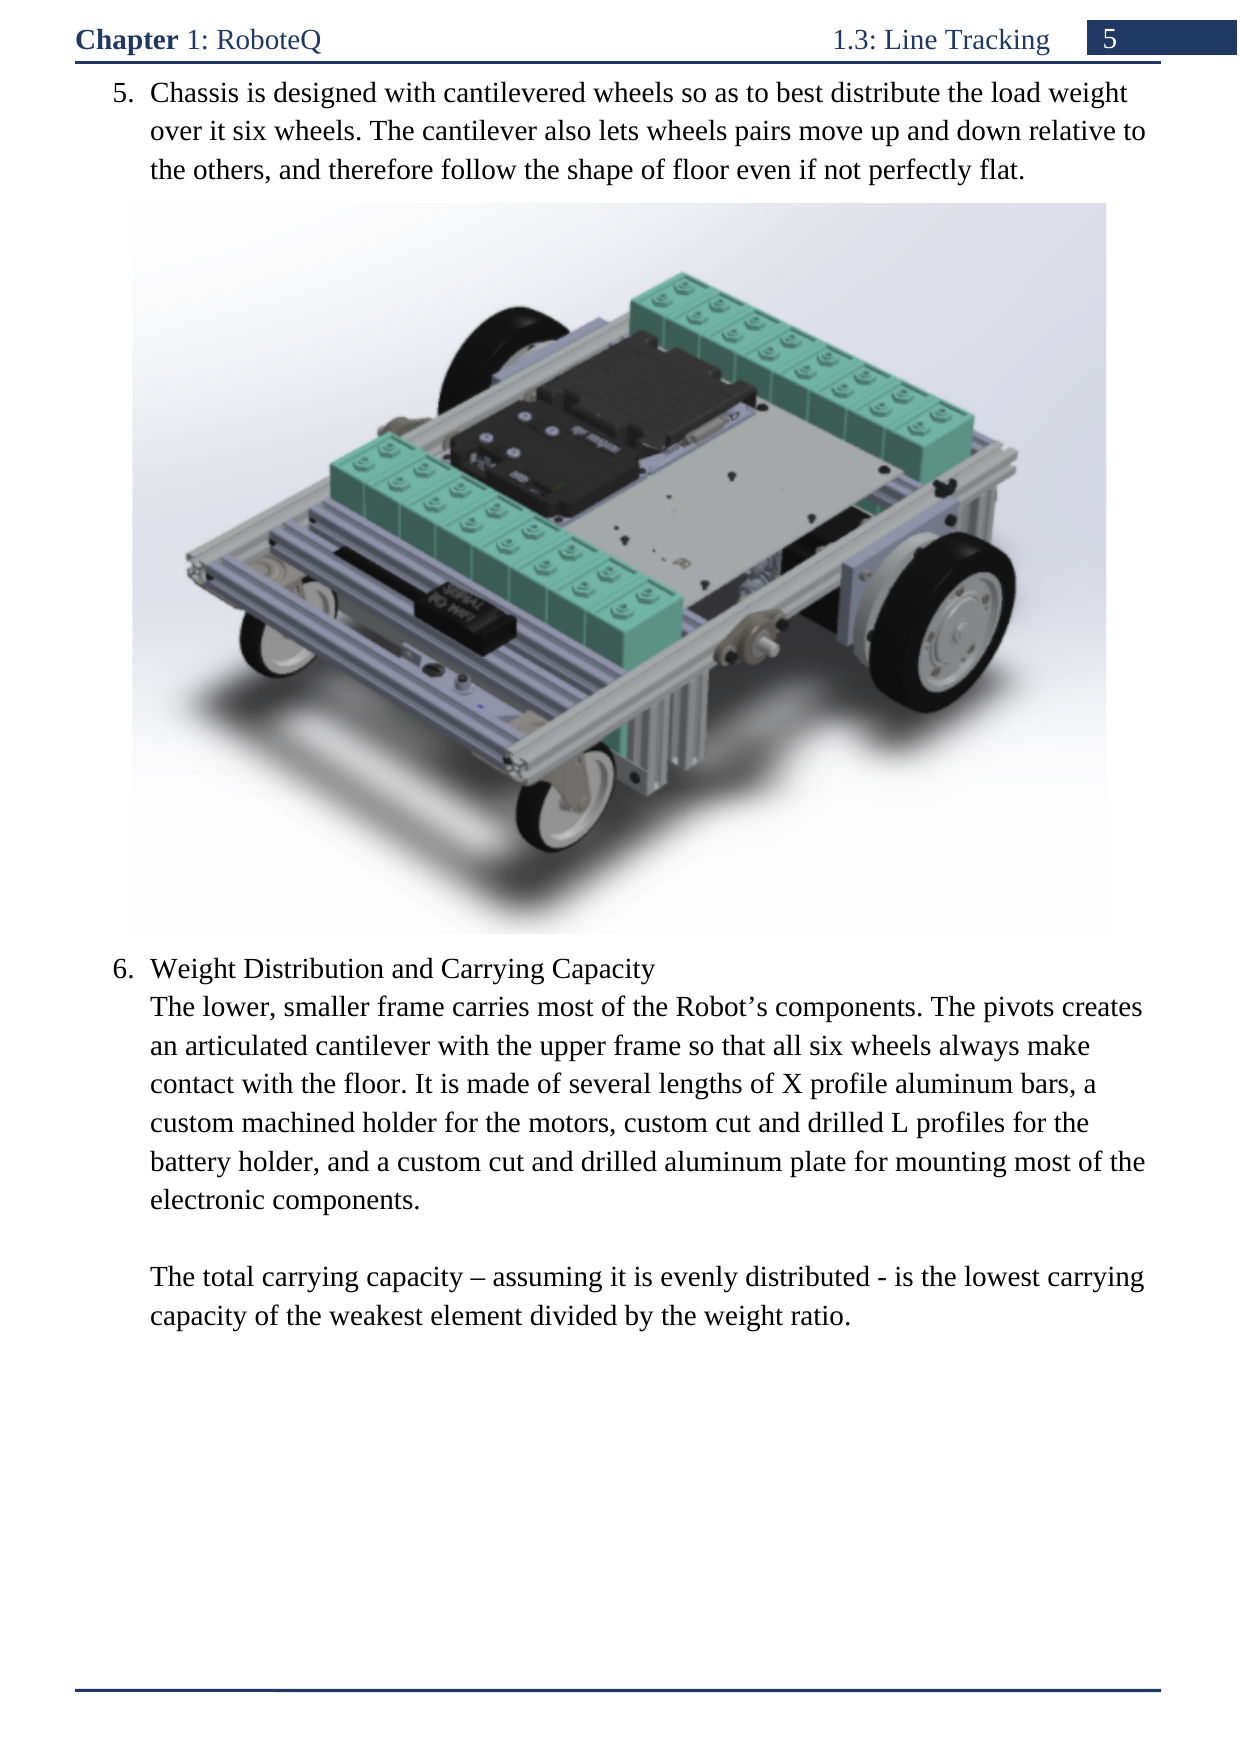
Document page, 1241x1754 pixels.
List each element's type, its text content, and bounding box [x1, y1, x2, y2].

list Chassis is designed with cantilevered wheels so as to best distribute the load weight over it six wheels. The cantilever also lets wheels pairs move up and down relative to the others, and therefore follow the shape of floor even if not perfectly flat. [112, 75, 1165, 186]
picture [132, 203, 1108, 934]
list The total carrying capacity – assuming it is evenly distributed - is the lowest carrying capacity of the weakest element divided by the weight ratio. [150, 1259, 1165, 1331]
list The lower, smaller frame carries most of the Robot’s components. The pivots creates an articulated cantilever with the upper frame so that all six wheels always make contact with the floor. It is made of several lengths of X profile aluminum bars, a custom machined holder for the motors, custom cut and drilled L profiles for the battery holder, and a custom cut and drilled aluminum plate for mounting most of the electronic components. [150, 989, 1165, 1216]
list Weight Distribution and Carrying Capacity [112, 951, 1165, 984]
